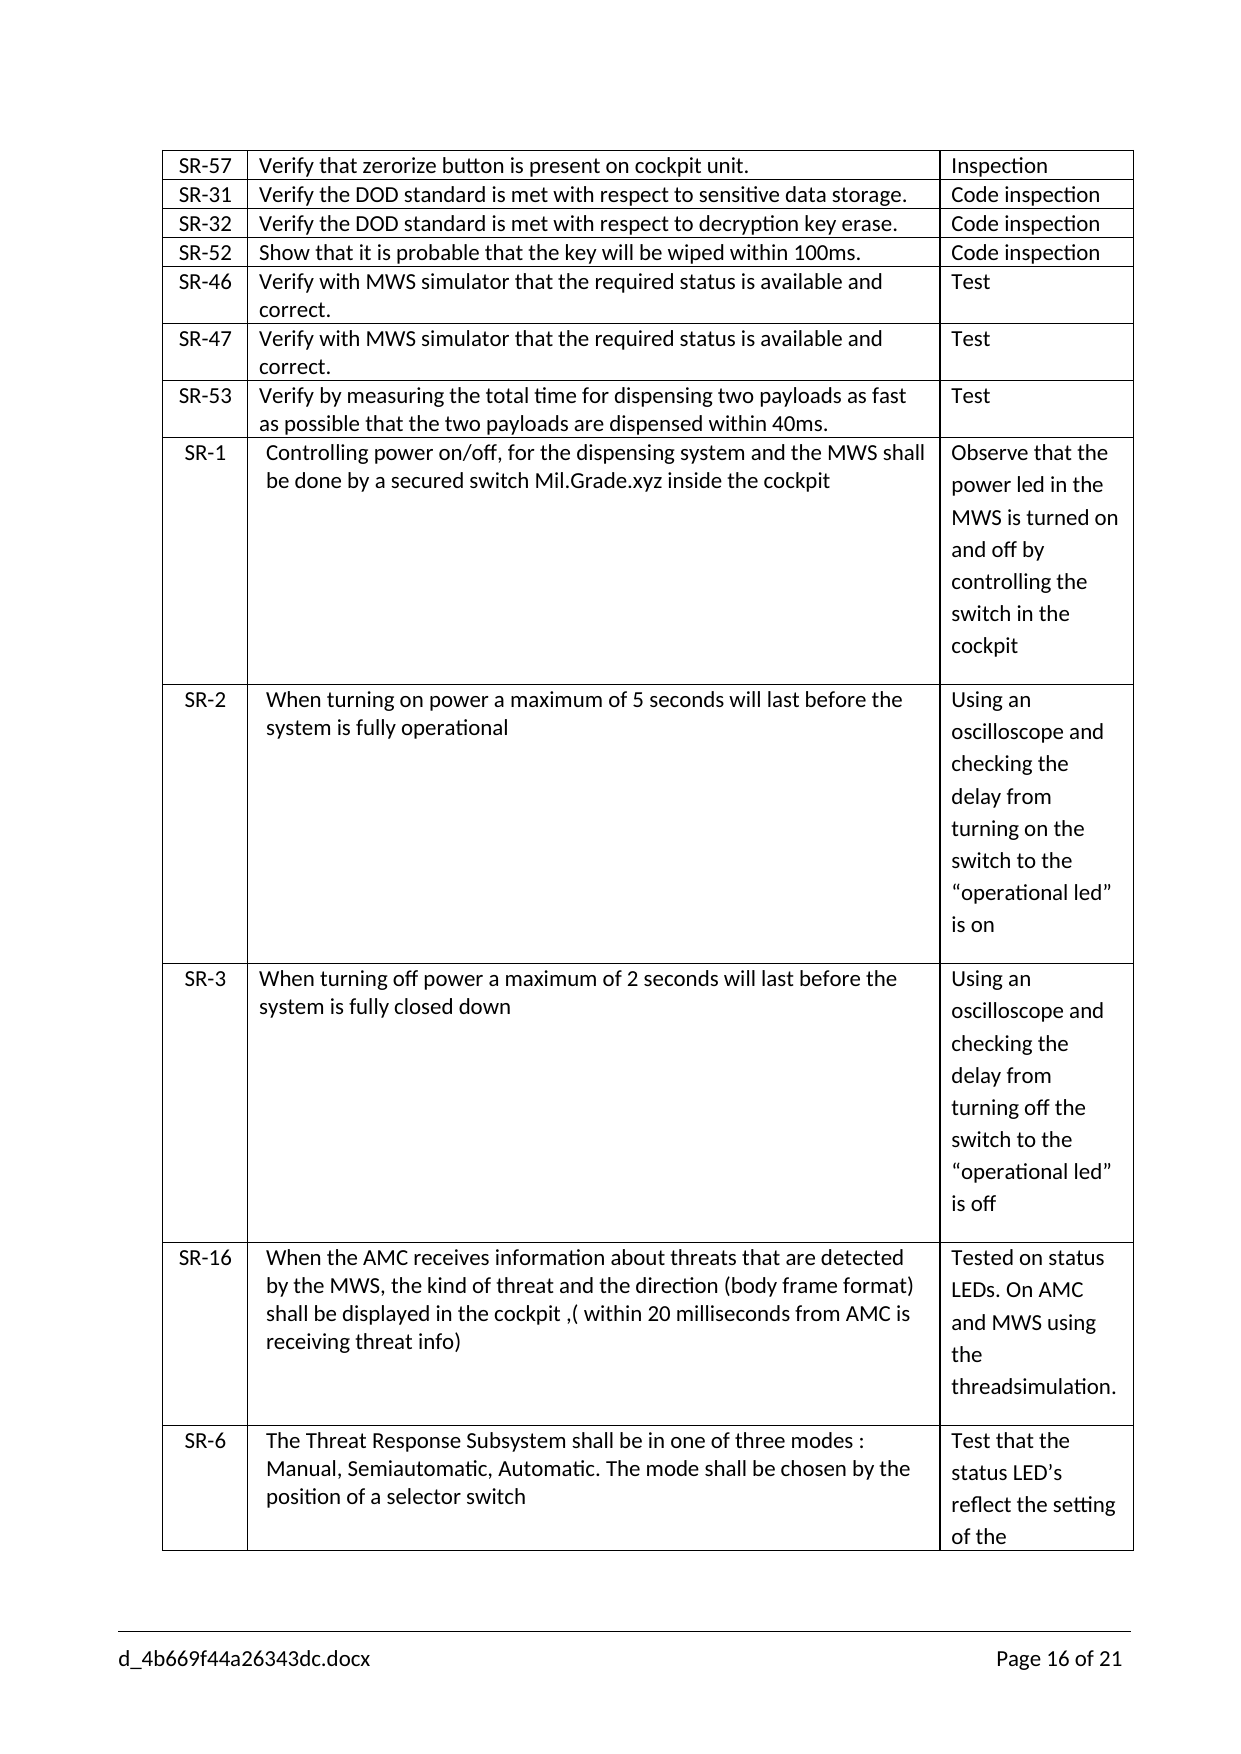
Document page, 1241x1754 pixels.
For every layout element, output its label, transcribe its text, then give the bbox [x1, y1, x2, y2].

table_cell Test [941, 381, 1133, 437]
table_cell SR-1 [163, 438, 247, 684]
table_cell Controlling power on/off, for the dispensing system and the MWS shall be done by a secured switch Mil.Grade.xyz inside the cockpit [248, 438, 939, 684]
table_cell Using an oscilloscope and checking the delay from turning off the switch to the “operational led” is off [941, 964, 1133, 1242]
table_cell Code inspection [941, 238, 1133, 266]
table_cell Verify with MWS simulator that the required status is available and correct. [248, 267, 939, 323]
table_cell Verify that zerorize button is present on cockpit unit. [248, 151, 939, 179]
table_cell Verify with MWS simulator that the required status is available and correct. [248, 324, 939, 380]
table_cell SR-52 [163, 238, 247, 266]
table_cell SR-6 [163, 1426, 247, 1550]
table_cell SR-53 [163, 381, 247, 437]
table_cell Verify the DOD standard is met with respect to decryption key erase. [248, 209, 939, 237]
table_cell SR-47 [163, 324, 247, 380]
table_cell Verify the DOD standard is met with respect to sensitive data storage. [248, 180, 939, 208]
table_cell SR-16 [163, 1243, 247, 1425]
table_cell Tested on status LEDs. On AMC and MWS using the threadsimulation. [941, 1243, 1133, 1425]
table_cell When turning on power a maximum of 5 seconds will last before the system is fully operational [248, 685, 939, 963]
table_cell Code inspection [941, 180, 1133, 208]
table_cell Test [941, 324, 1133, 380]
table_cell Show that it is probable that the key will be wiped within 100ms. [248, 238, 939, 266]
table_cell SR-2 [163, 685, 247, 963]
table_cell Code inspection [941, 209, 1133, 237]
table_cell SR-31 [163, 180, 247, 208]
table_cell Test [941, 267, 1133, 323]
table_cell SR-3 [163, 964, 247, 1242]
table_cell Verify by measuring the total time for dispensing two payloads as fast as possible that the two payloads are dispensed within 40ms. [248, 381, 939, 437]
table_cell Using an oscilloscope and checking the delay from turning on the switch to the “operational led” is on [941, 685, 1133, 963]
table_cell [941, 1426, 1133, 1550]
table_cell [248, 1426, 939, 1550]
table_cell Observe that the power led in the MWS is turned on and off by controlling the switch in the cockpit [941, 438, 1133, 684]
table_cell When turning off power a maximum of 2 seconds will last before the system is fully closed down [248, 964, 939, 1242]
table_cell SR-32 [163, 209, 247, 237]
table_cell SR-46 [163, 267, 247, 323]
table_cell SR-57 [163, 151, 247, 179]
table_cell When the AMC receives information about threats that are detected by the MWS, the kind of threat and the direction (body frame format) shall be displayed in the cockpit ,( within 20 milliseconds from AMC is receiving threat info) [248, 1243, 939, 1425]
table_cell Inspection [941, 151, 1133, 179]
